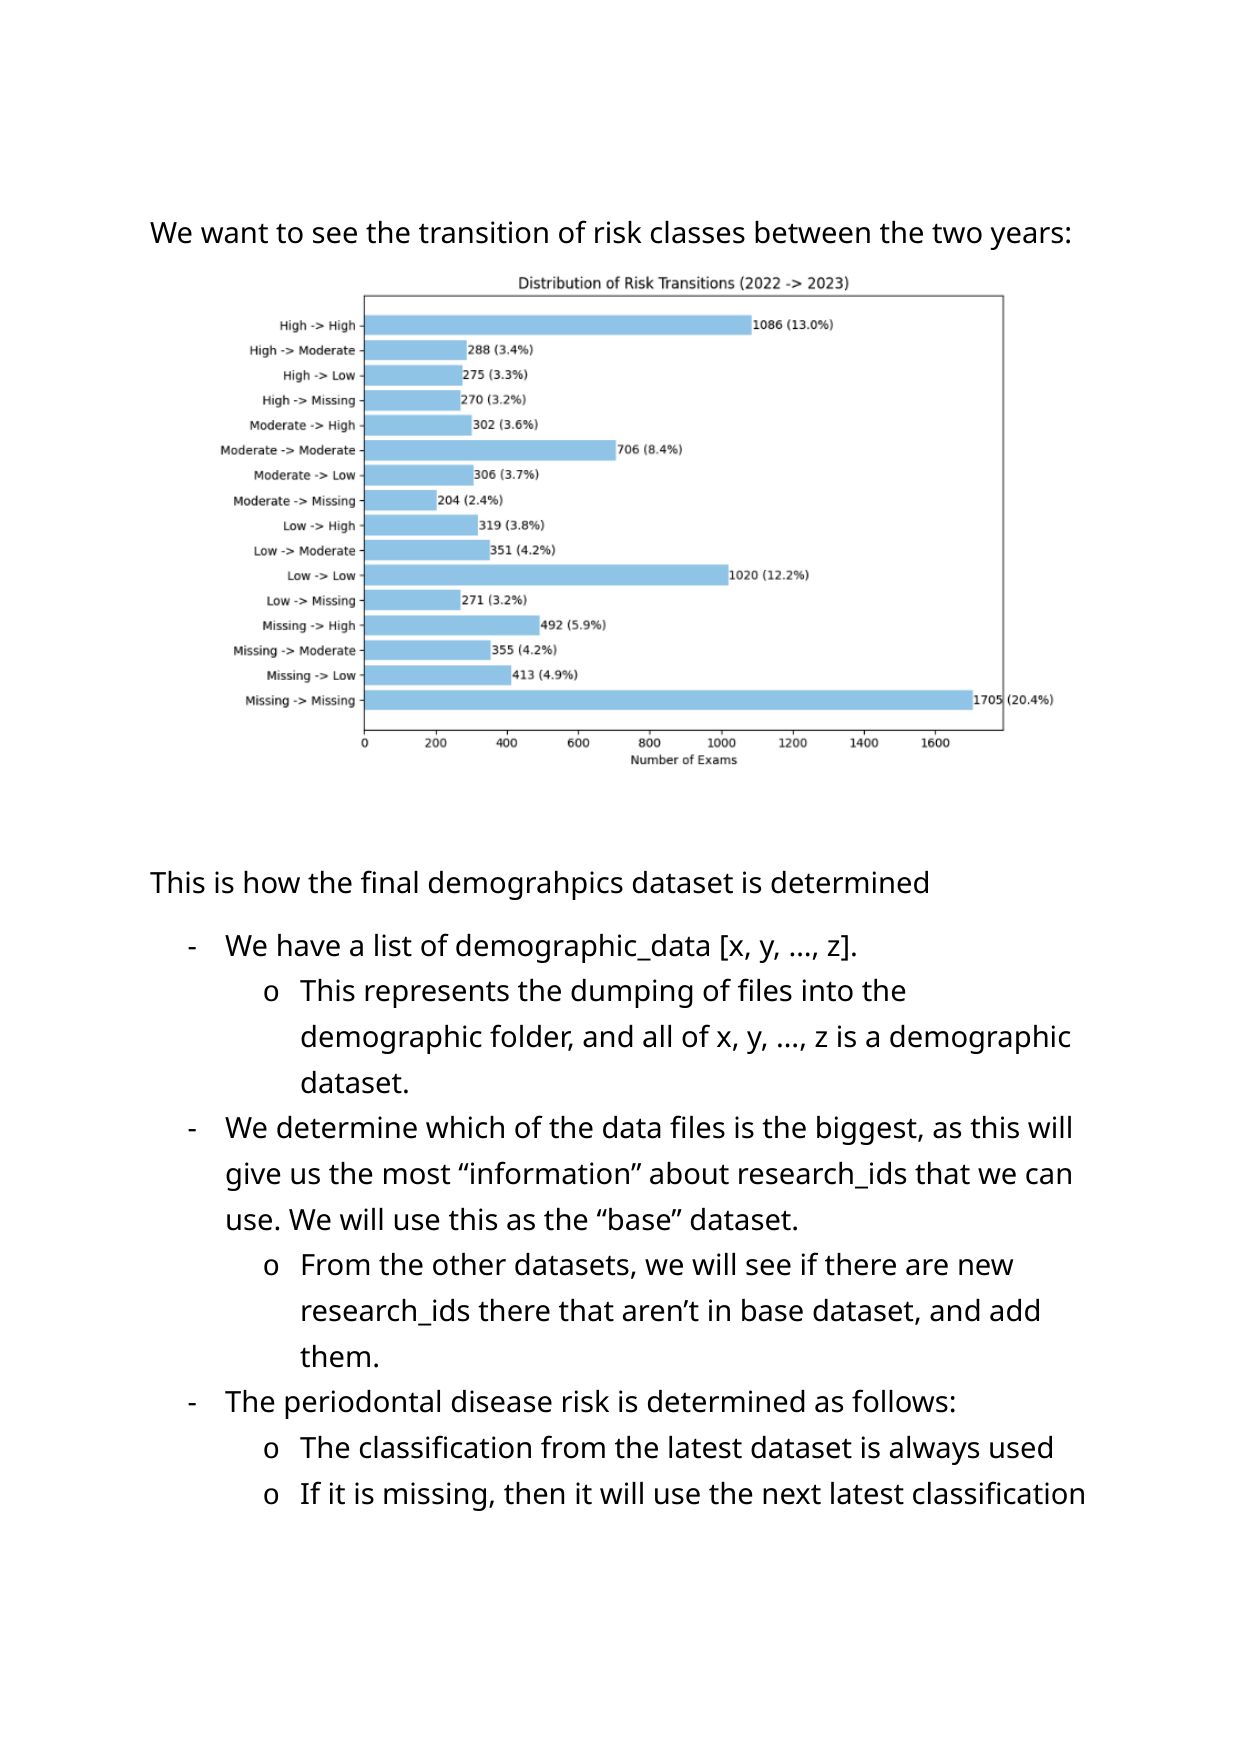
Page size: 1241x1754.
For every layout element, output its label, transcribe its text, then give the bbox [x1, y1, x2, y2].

list This represents the dumping of files into the demographic folder, and all of x, y, …, z is a demographic dataset. [262, 970, 1090, 1102]
list The periodontal disease risk is determined as follows: [187, 1381, 1090, 1421]
list The classification from the latest dataset is always used [262, 1427, 1090, 1467]
list From the other datasets, we will see if there are new research_ids there that aren’t in base dataset, and add them. [262, 1244, 1090, 1376]
picture [212, 267, 1059, 772]
list We have a list of demographic_data [x, y, …, z]. [187, 925, 1090, 964]
list We determine which of the data files is the biggest, as this will give us the most “information” about research_ids that we can use. We will use this as the “base” dataset. [187, 1107, 1090, 1238]
list If it is missing, then it will use the next latest classification [262, 1473, 1090, 1513]
text This is how the final demograhpics dataset is determined [150, 862, 1090, 902]
text We want to see the transition of risk classes between the two years: [150, 212, 1090, 252]
